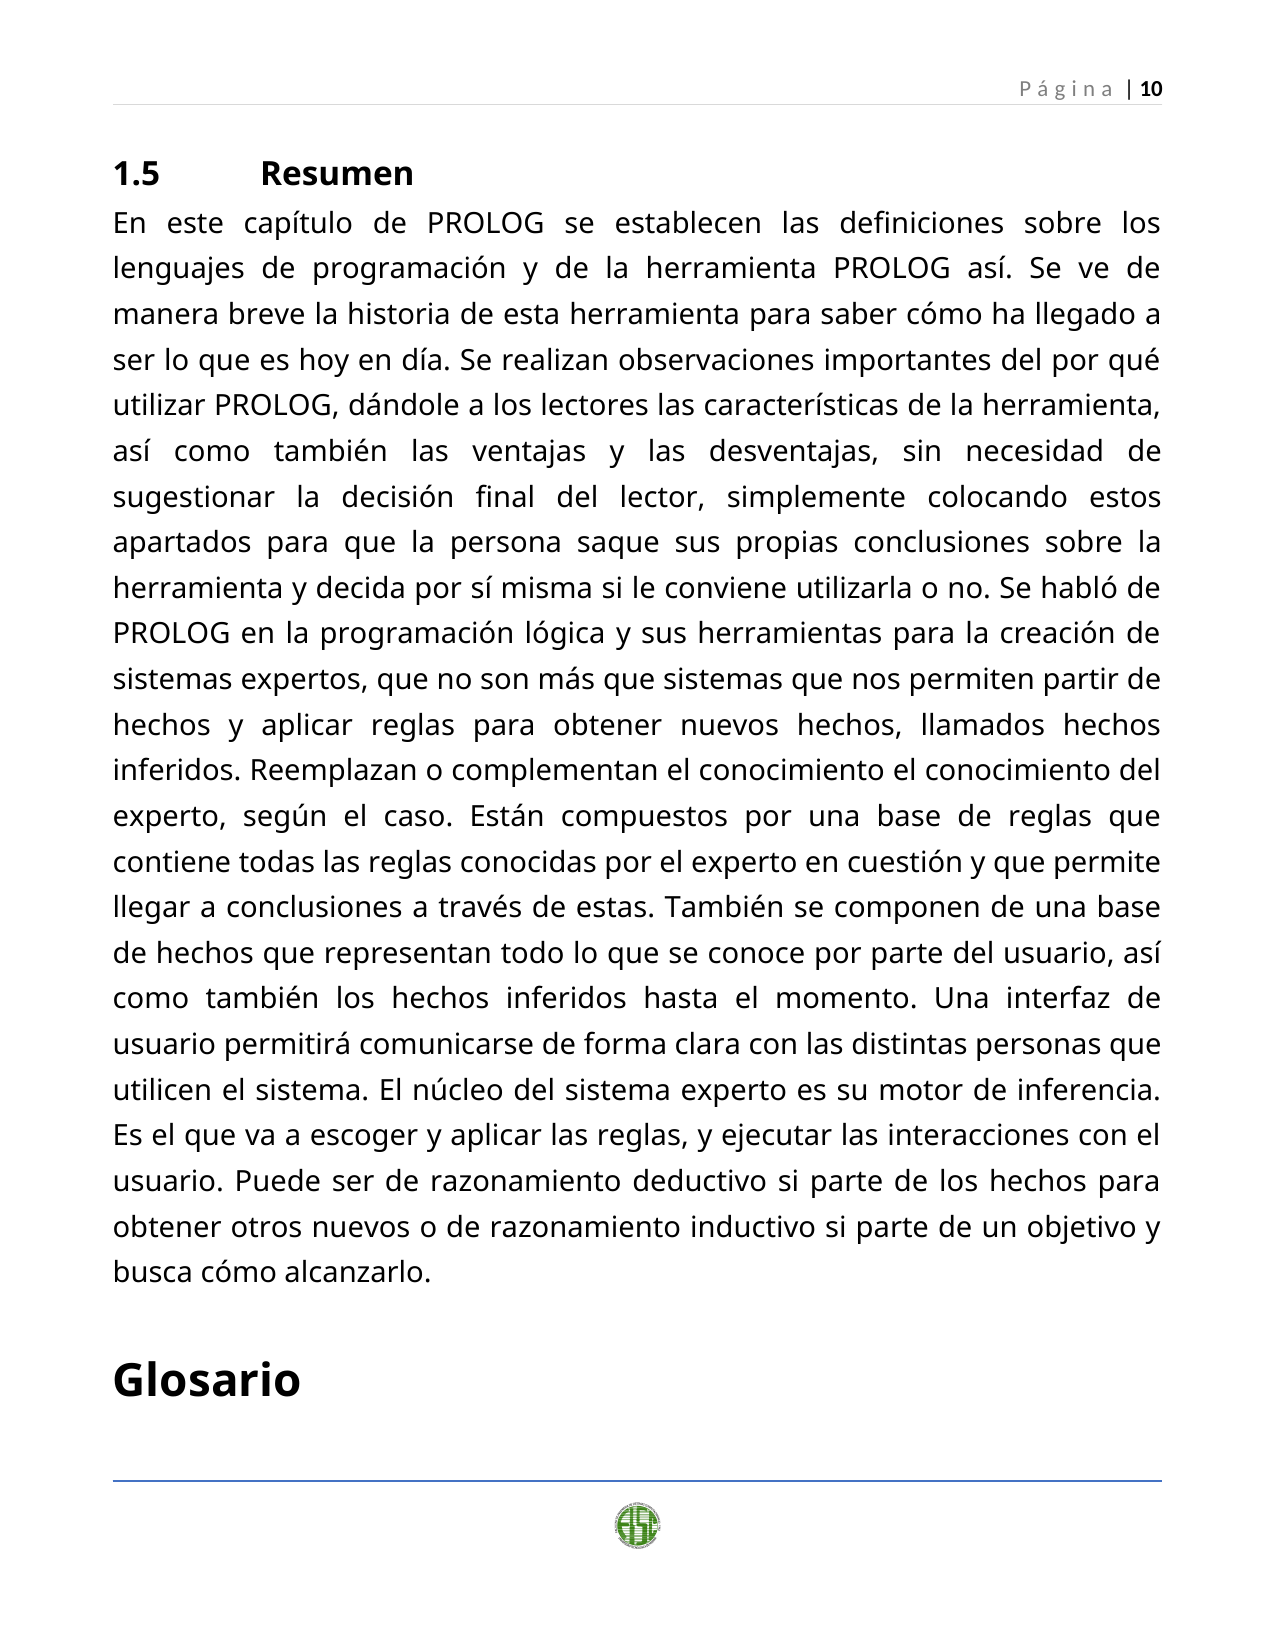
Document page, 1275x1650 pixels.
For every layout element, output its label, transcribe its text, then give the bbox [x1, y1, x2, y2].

text En este capítulo de PROLOG se establecen las definiciones sobre los lenguajes de programación y de la herramienta PROLOG así. Se ve de manera breve la historia de esta herramienta para saber cómo ha llegado a ser lo que es hoy en día. Se realizan observaciones importantes del por qué utilizar PROLOG, dándole a los lectores las características de la herramienta, así como también las ventajas y las desventajas, sin necesidad de sugestionar la decisión final del lector, simplemente colocando estos apartados para que la persona saque sus propias conclusiones sobre la herramienta y decida por sí misma si le conviene utilizarla o no. Se habló de PROLOG en la programación lógica y sus herramientas para la creación de sistemas expertos, que no son más que sistemas que nos permiten partir de hechos y aplicar reglas para obtener nuevos hechos, llamados hechos inferidos. Reemplazan o complementan el conocimiento el conocimiento del experto, según el caso. Están compuestos por una base de reglas que contiene todas las reglas conocidas por el experto en cuestión y que permite llegar a conclusiones a través de estas. También se componen de una base de hechos que representan todo lo que se conoce por parte del usuario, así como también los hechos inferidos hasta el momento. Una interfaz de usuario permitirá comunicarse de forma clara con las distintas personas que utilicen el sistema. El núcleo del sistema experto es su motor de inferencia. Es el que va a escoger y aplicar las reglas, y ejecutar las interacciones con el usuario. Puede ser de razonamiento deductivo si parte de los hechos para obtener otros nuevos o de razonamiento inductivo si parte de un objetivo y busca cómo alcanzarlo. [112, 202, 1162, 1291]
subtitle 1.5 Resumen [112, 150, 1162, 195]
picture [614, 1502, 661, 1549]
subtitle Glosario [112, 1347, 1162, 1409]
